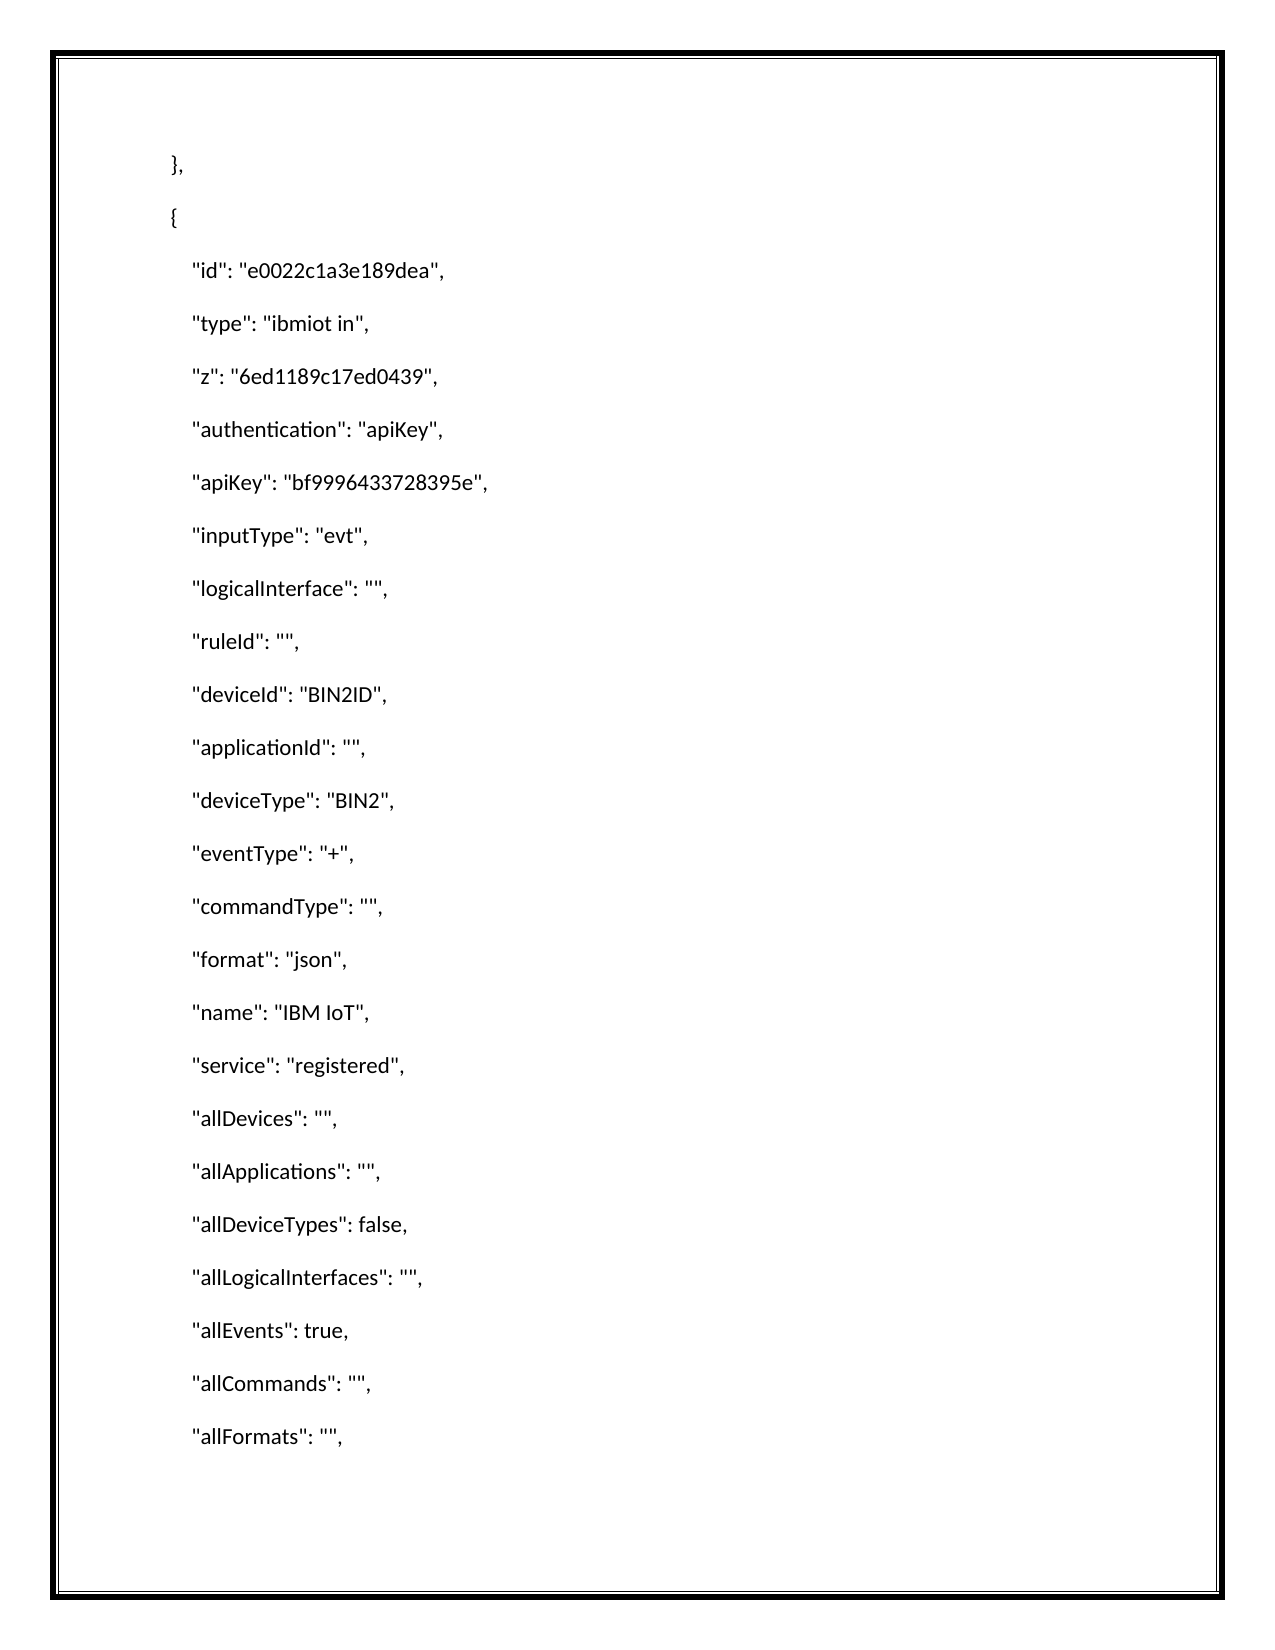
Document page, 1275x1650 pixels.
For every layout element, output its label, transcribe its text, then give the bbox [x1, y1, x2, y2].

text "commandType": "", [150, 892, 1125, 920]
text "applicationId": "", [150, 733, 1125, 761]
text "deviceId": "BIN2ID", [150, 680, 1125, 708]
text "eventType": "+", [150, 839, 1125, 867]
text "deviceType": "BIN2", [150, 786, 1125, 814]
text "format": "json", [150, 945, 1125, 973]
text "allApplications": "", [150, 1157, 1125, 1185]
text "type": "ibmiot in", [150, 309, 1125, 337]
text "allEvents": true, [150, 1316, 1125, 1344]
text "allLogicalInterfaces": "", [150, 1263, 1125, 1291]
text }, [150, 150, 1125, 178]
text "inputType": "evt", [150, 521, 1125, 549]
text "name": "IBM IoT", [150, 998, 1125, 1026]
text "apiKey": "bf9996433728395e", [150, 468, 1125, 496]
text "allDevices": "", [150, 1104, 1125, 1132]
text { [150, 203, 1125, 231]
text "logicalInterface": "", [150, 574, 1125, 602]
text "id": "e0022c1a3e189dea", [150, 256, 1125, 284]
text "authentication": "apiKey", [150, 415, 1125, 443]
text "ruleId": "", [150, 627, 1125, 655]
text "allCommands": "", [150, 1369, 1125, 1397]
text "allFormats": "", [150, 1422, 1125, 1451]
text "z": "6ed1189c17ed0439", [150, 362, 1125, 390]
text "service": "registered", [150, 1051, 1125, 1079]
text "allDeviceTypes": false, [150, 1210, 1125, 1238]
